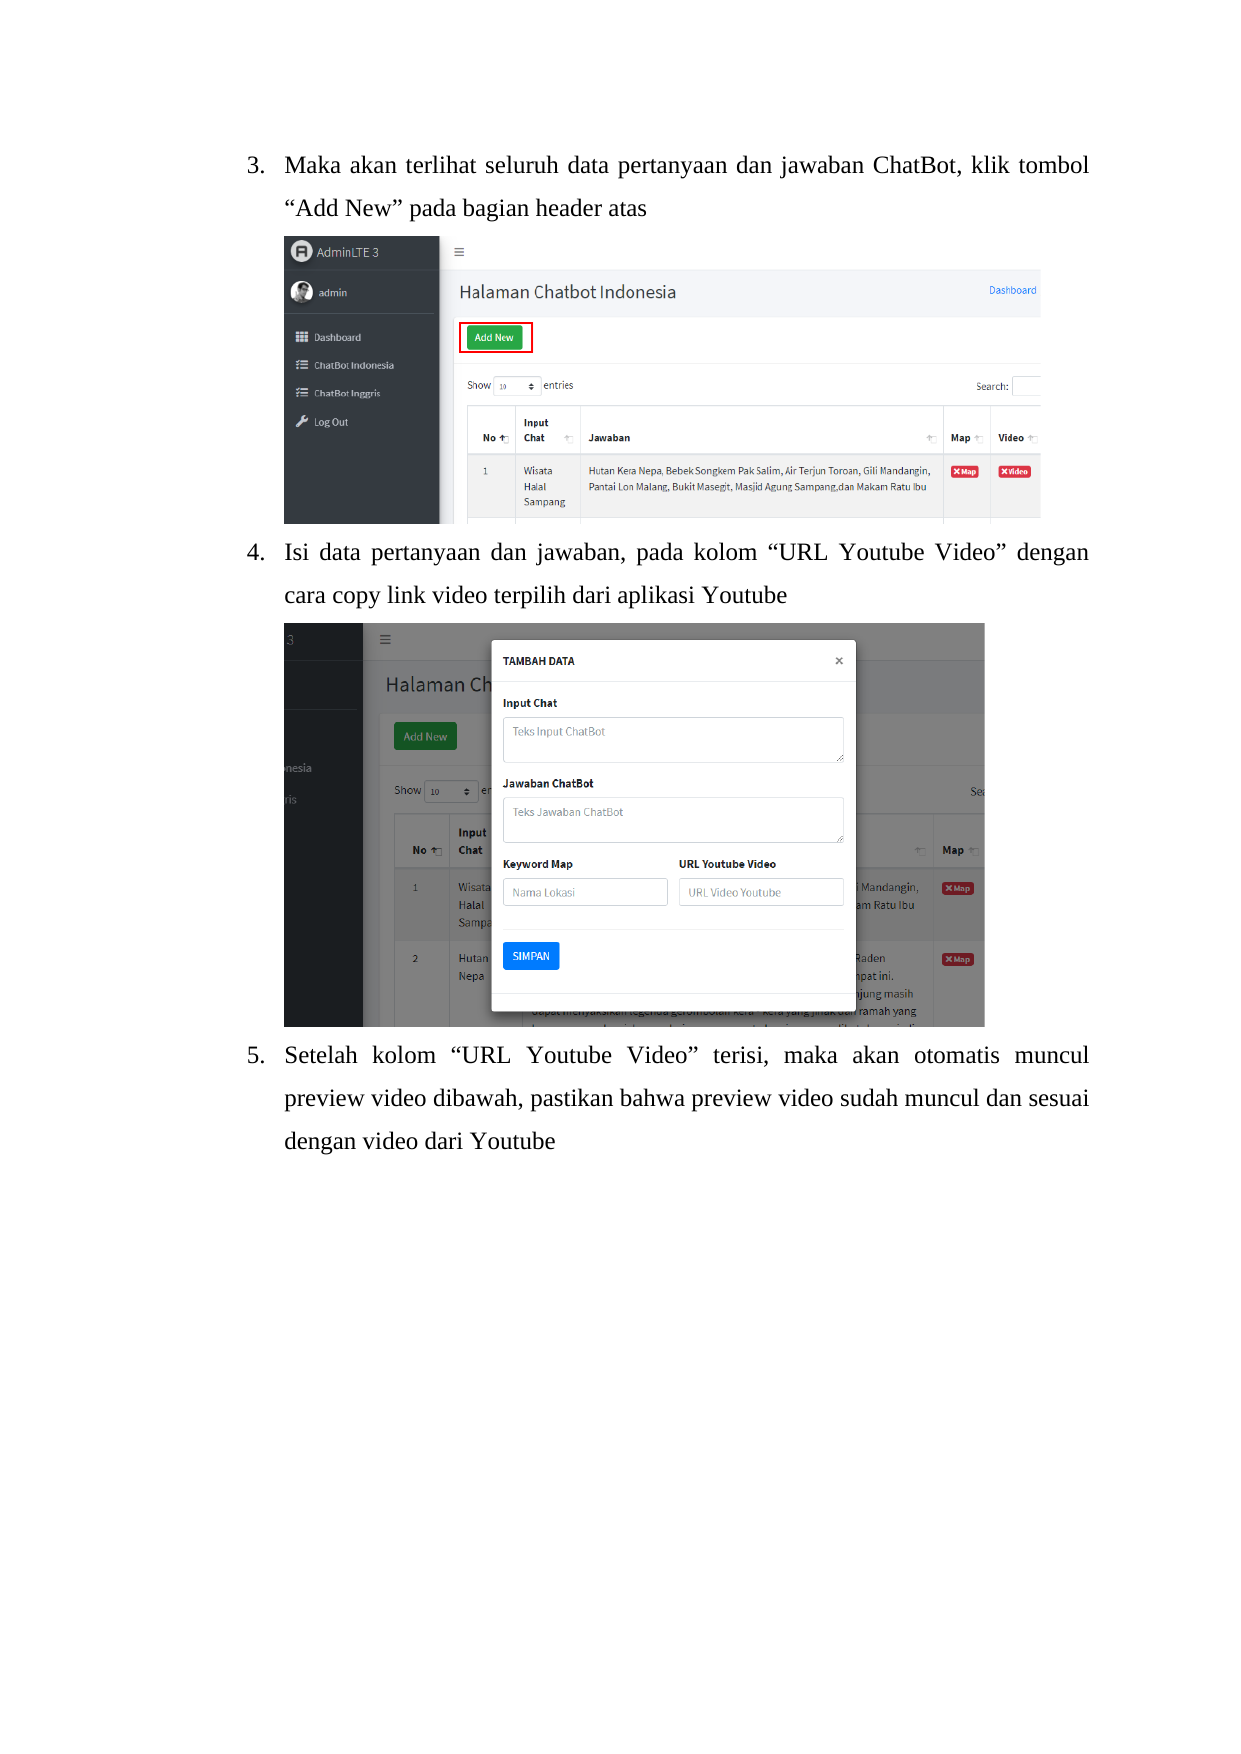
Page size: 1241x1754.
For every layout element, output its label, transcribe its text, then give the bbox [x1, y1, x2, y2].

picture [284, 236, 1041, 524]
list Isi data pertanyaan dan jawaban, pada kolom “URL Youtube Video” dengan cara copy link video terpilih dari aplikasi Youtube [247, 537, 1090, 609]
list Maka akan terlihat seluruh data pertanyaan dan jawaban ChatBot, klik tombol “Add New” pada bagian header atas [247, 150, 1090, 222]
picture [284, 623, 985, 1027]
list Setelah kolom “URL Youtube Video” terisi, maka akan otomatis muncul preview video dibawah, pastikan bahwa preview video sudah muncul dan sesuai dengan video dari Youtube [247, 1040, 1090, 1155]
